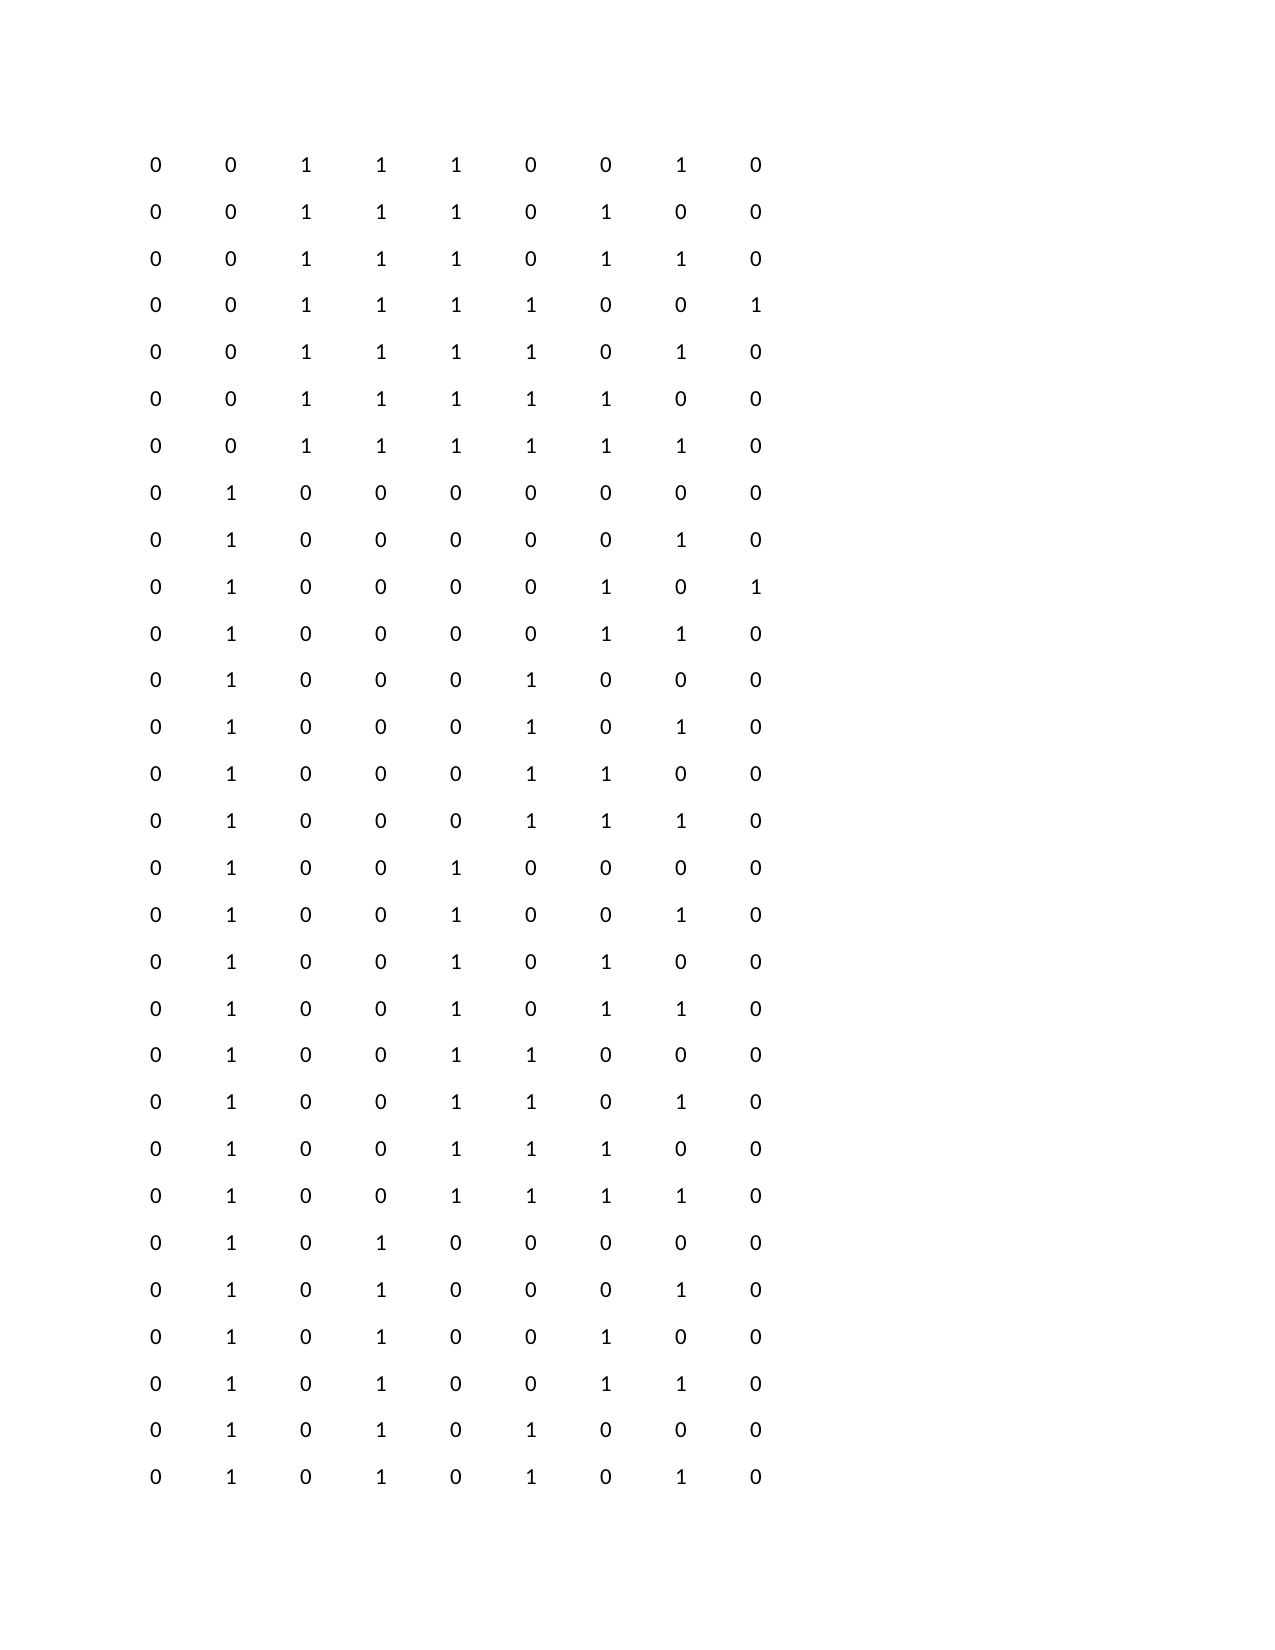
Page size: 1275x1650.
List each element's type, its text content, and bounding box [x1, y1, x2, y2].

text 0 1 0 0 0 0 1 1 0 [150, 619, 1125, 647]
text 0 1 0 1 0 1 0 1 0 [150, 1462, 1125, 1491]
text 0 1 0 1 0 0 0 0 0 [150, 1228, 1125, 1256]
text 0 1 0 0 0 1 0 0 0 [150, 666, 1125, 694]
text 0 0 1 1 1 1 0 0 1 [150, 291, 1125, 319]
text 0 1 0 0 0 0 0 0 0 [150, 478, 1125, 506]
text 0 1 0 0 1 0 1 1 0 [150, 994, 1125, 1022]
text 0 0 1 1 1 1 0 1 0 [150, 337, 1125, 366]
text 0 1 0 1 0 1 0 0 0 [150, 1416, 1125, 1444]
text 0 1 0 0 0 1 1 1 0 [150, 806, 1125, 834]
text 0 1 0 0 1 0 1 0 0 [150, 947, 1125, 975]
text 0 1 0 0 1 0 0 0 0 [150, 853, 1125, 881]
text 0 0 1 1 1 1 1 0 0 [150, 384, 1125, 412]
text 0 1 0 0 1 0 0 1 0 [150, 900, 1125, 928]
text 0 1 0 0 0 0 0 1 0 [150, 525, 1125, 553]
text 0 1 0 0 1 1 1 0 0 [150, 1134, 1125, 1162]
text 0 1 0 1 0 0 1 0 0 [150, 1322, 1125, 1350]
text 0 0 1 1 1 1 1 1 0 [150, 431, 1125, 459]
text 0 1 0 1 0 0 1 1 0 [150, 1369, 1125, 1397]
text 0 0 1 1 1 0 1 1 0 [150, 244, 1125, 272]
text 0 1 0 1 0 0 0 1 0 [150, 1275, 1125, 1303]
text 0 0 1 1 1 0 0 1 0 [150, 150, 1125, 178]
text 0 1 0 0 0 1 0 1 0 [150, 712, 1125, 741]
text 0 1 0 0 0 1 1 0 0 [150, 759, 1125, 787]
text 0 1 0 0 0 0 1 0 1 [150, 572, 1125, 600]
text 0 1 0 0 1 1 0 0 0 [150, 1041, 1125, 1069]
text 0 1 0 0 1 1 1 1 0 [150, 1181, 1125, 1209]
text 0 0 1 1 1 0 1 0 0 [150, 197, 1125, 225]
text 0 1 0 0 1 1 0 1 0 [150, 1087, 1125, 1116]
